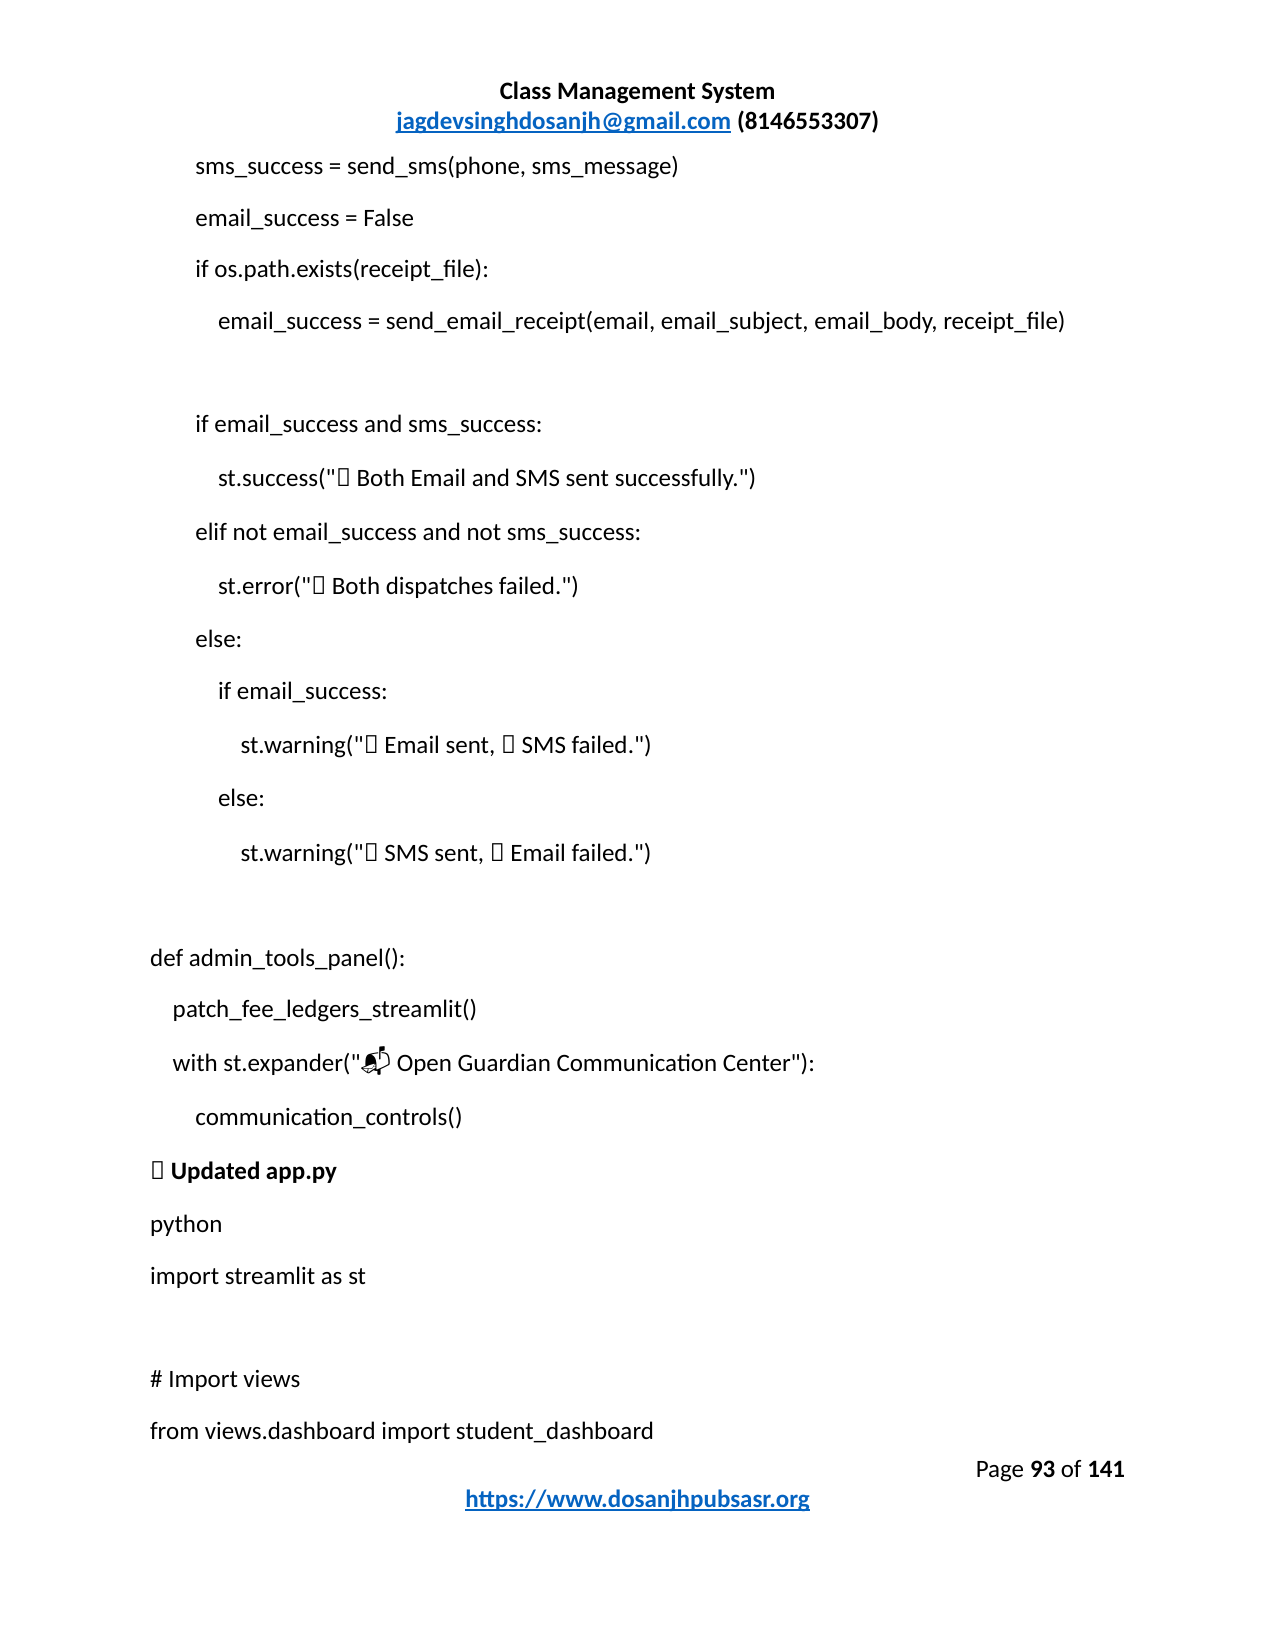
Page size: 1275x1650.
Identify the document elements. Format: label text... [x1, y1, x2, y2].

text else: [150, 782, 1125, 813]
text if os.path.exists(receipt_file): [150, 253, 1125, 284]
text st.success("✅ Both Email and SMS sent successfully.") [150, 460, 1125, 494]
text sms_success = send_sms(phone, sms_message) [150, 150, 1125, 181]
text email_success = False [150, 202, 1125, 232]
text if email_success: [150, 675, 1125, 706]
text if email_success and sms_success: [150, 408, 1125, 439]
text 🎯 Updated app.py [150, 1152, 1125, 1187]
text patch_fee_ledgers_streamlit() [150, 993, 1125, 1024]
text with st.expander("📬 Open Guardian Communication Center"): [150, 1045, 1125, 1079]
text st.warning("✅ SMS sent, ❌ Email failed.") [150, 834, 1125, 868]
text else: [150, 623, 1125, 654]
text def admin_tools_panel(): [150, 942, 1125, 972]
text st.warning("✅ Email sent, ❌ SMS failed.") [150, 727, 1125, 761]
text python [150, 1208, 1125, 1239]
text # Import views [150, 1363, 1125, 1394]
text email_success = send_email_receipt(email, email_subject, email_body, receipt_file) [150, 305, 1125, 336]
text communication_controls() [150, 1101, 1125, 1131]
text st.error("❌ Both dispatches failed.") [150, 567, 1125, 602]
text import streamlit as st [150, 1260, 1125, 1291]
text elif not email_success and not sms_success: [150, 516, 1125, 546]
text from views.dashboard import student_dashboard [150, 1415, 1125, 1446]
